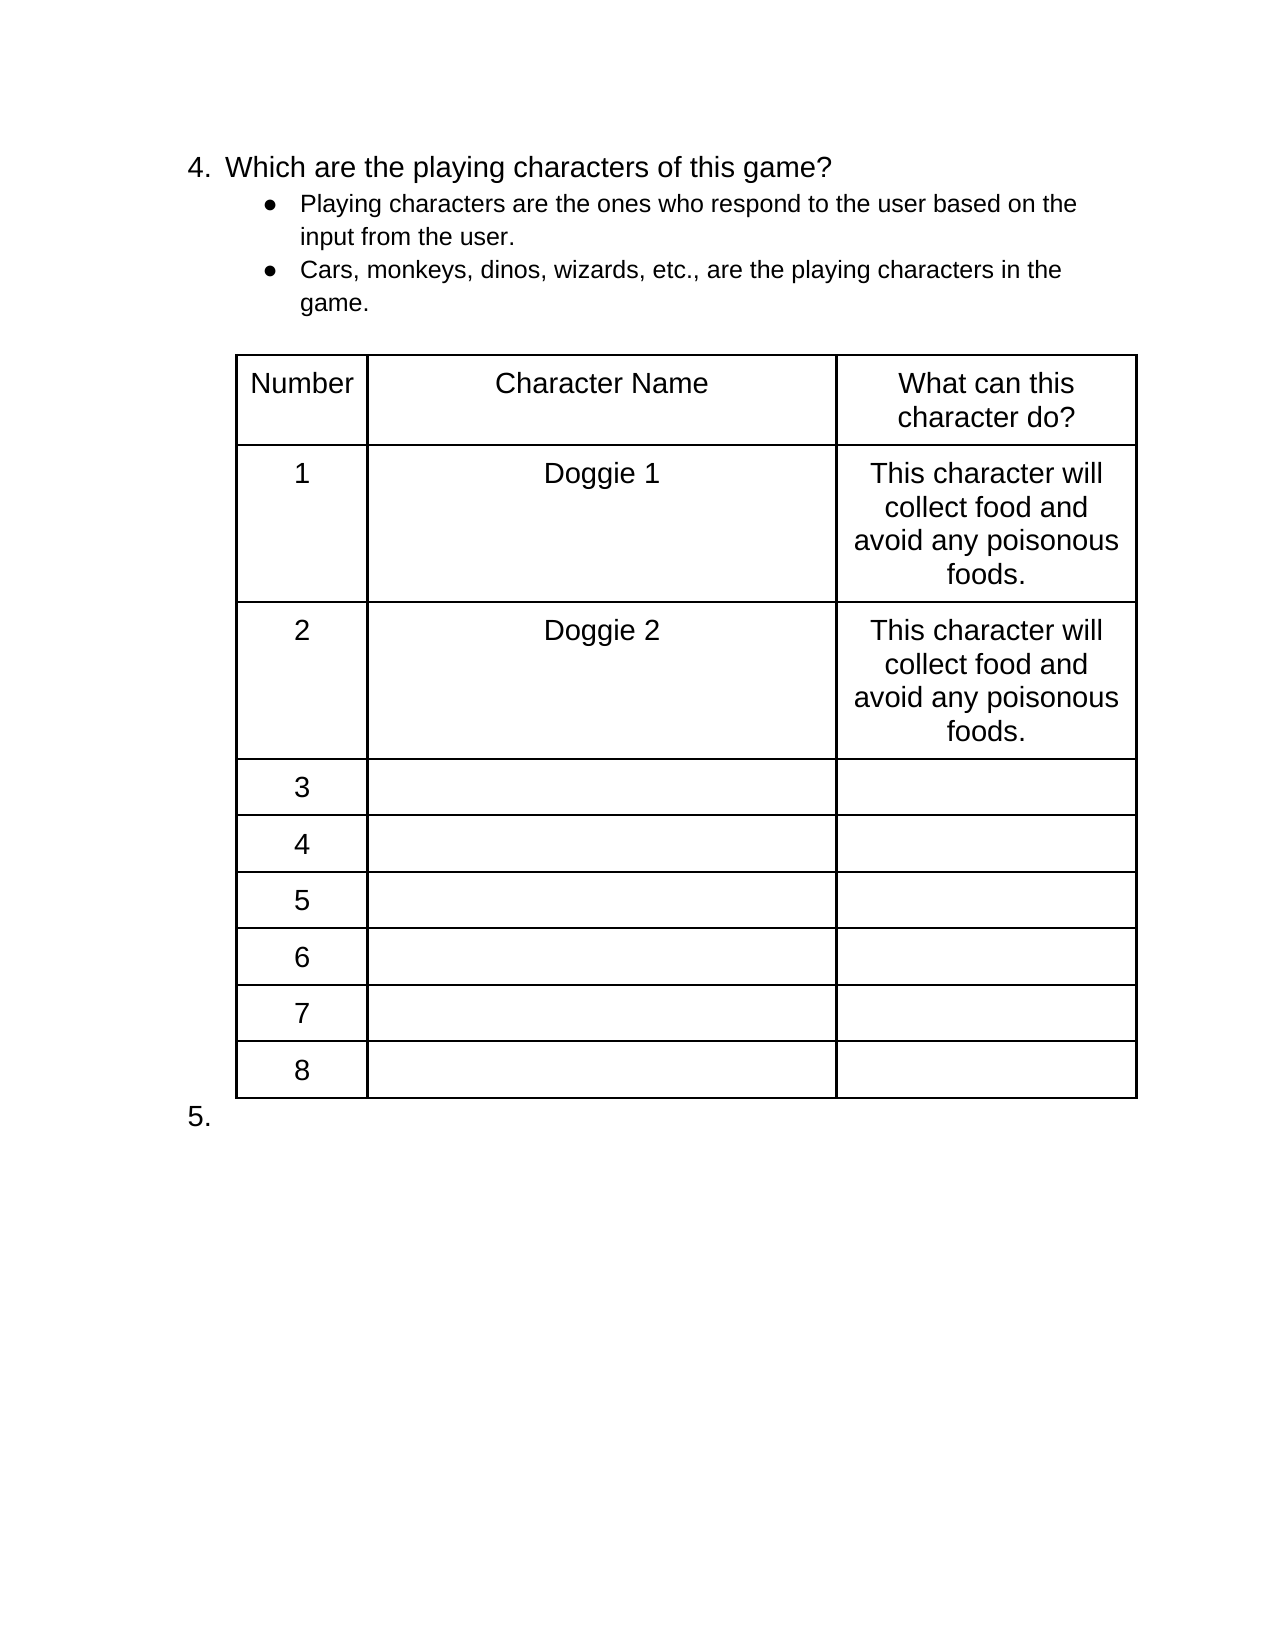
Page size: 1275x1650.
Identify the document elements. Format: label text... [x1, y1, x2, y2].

table_cell This character will collect food and avoid any poisonous foods. [838, 446, 1135, 601]
table_cell [838, 760, 1135, 814]
table_cell [838, 929, 1135, 984]
table_cell [838, 873, 1135, 927]
table_cell Doggie 1 [369, 446, 835, 601]
table_cell [369, 986, 835, 1040]
table_cell [369, 760, 835, 814]
table_cell [838, 816, 1135, 871]
table_cell [838, 1042, 1135, 1097]
table_cell [369, 929, 835, 984]
list Cars, monkeys, dinos, wizards, etc., are the playing characters in the game. [262, 254, 1125, 316]
table_cell This character will collect food and avoid any poisonous foods. [838, 603, 1135, 758]
table_cell 1 [238, 446, 366, 601]
list Playing characters are the ones who respond to the user based on the input from the user. [262, 188, 1125, 250]
table_cell 2 [238, 603, 366, 758]
list Which are the playing characters of this game? [187, 150, 1125, 183]
table_cell 3 [238, 760, 366, 814]
table_cell [369, 1042, 835, 1097]
table_cell [369, 873, 835, 927]
table_header Character Name [369, 356, 835, 444]
table_cell 4 [238, 816, 366, 871]
table_cell 7 [238, 986, 366, 1040]
table_cell [369, 816, 835, 871]
table_header Number [238, 356, 366, 444]
table_cell 8 [238, 1042, 366, 1097]
table_cell [838, 986, 1135, 1040]
table_cell Doggie 2 [369, 603, 835, 758]
table_cell 5 [238, 873, 366, 927]
table_cell 6 [238, 929, 366, 984]
table_header What can this character do? [838, 356, 1135, 444]
